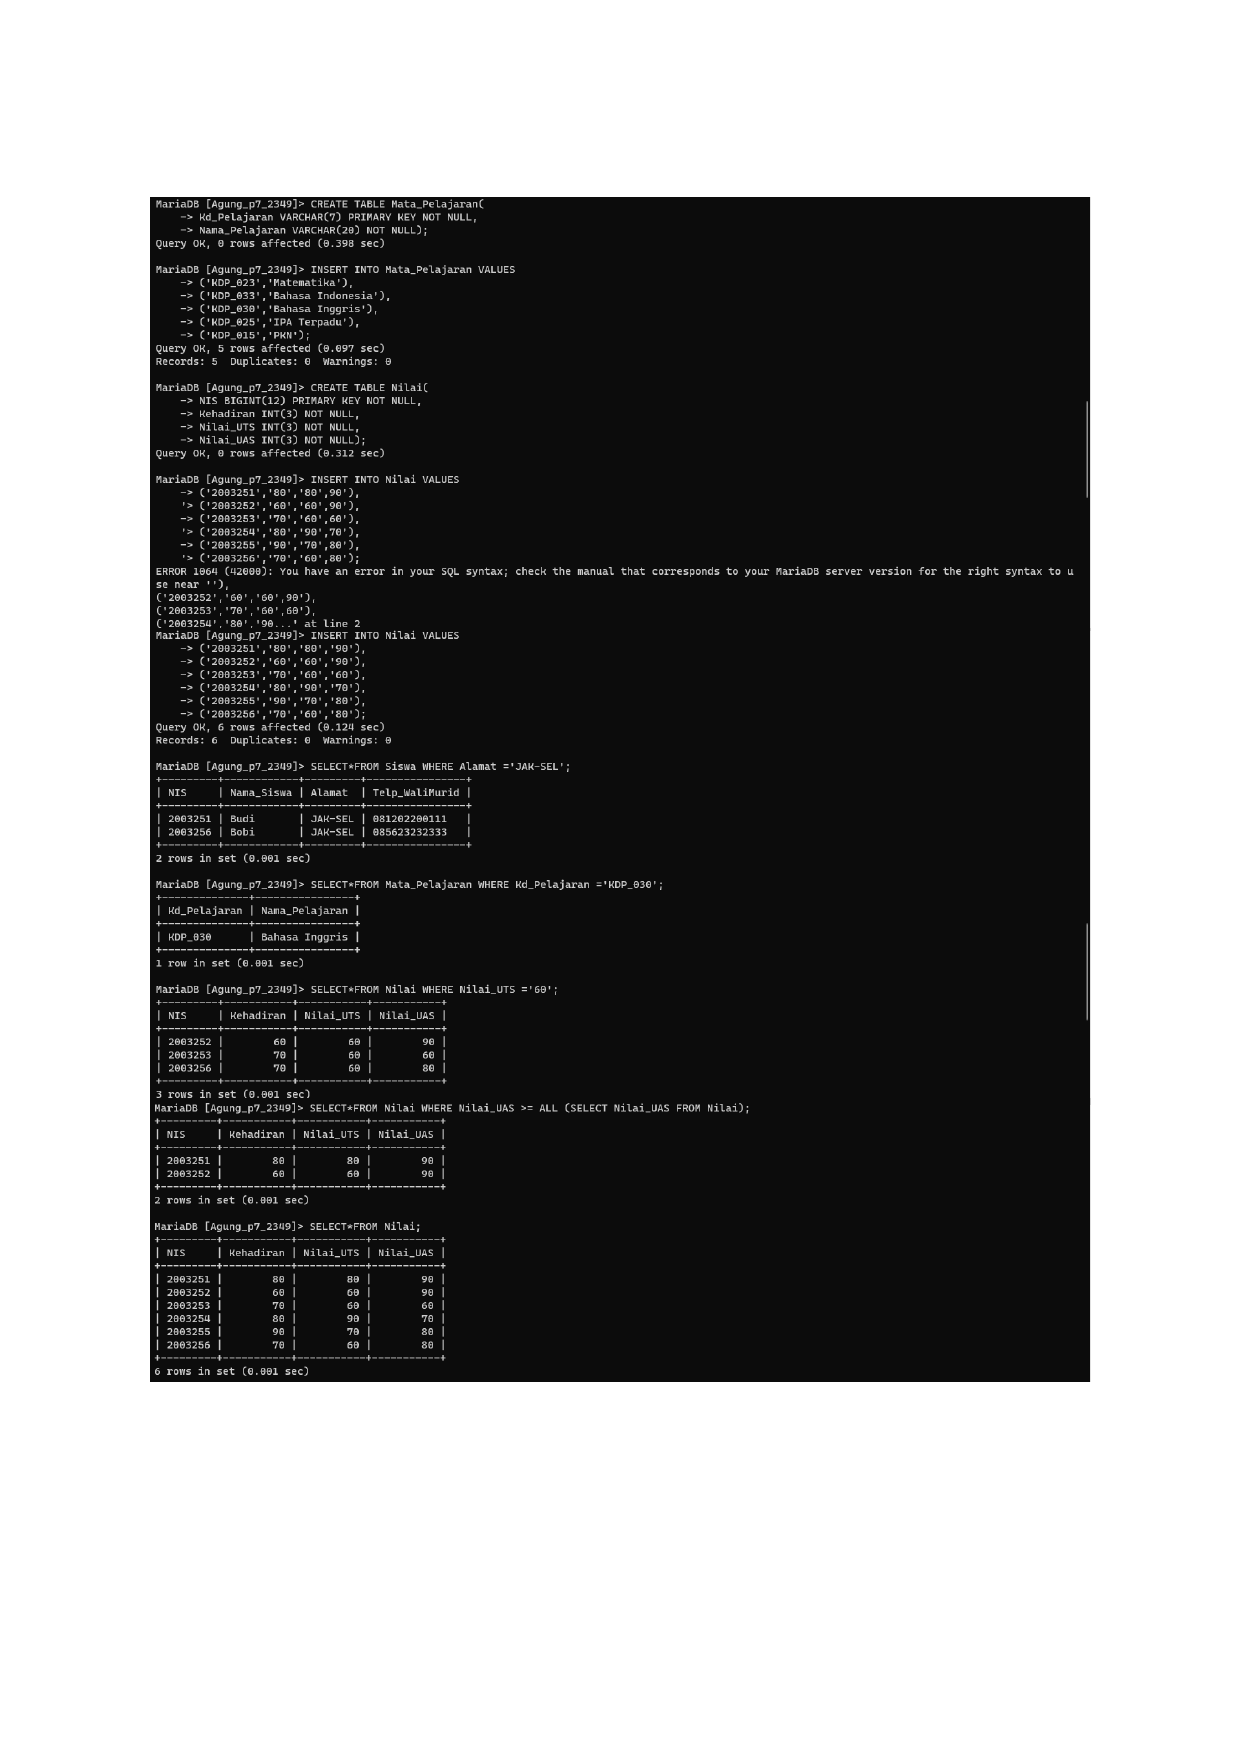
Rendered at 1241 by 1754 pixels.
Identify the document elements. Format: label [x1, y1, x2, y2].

picture [150, 197, 1091, 1382]
